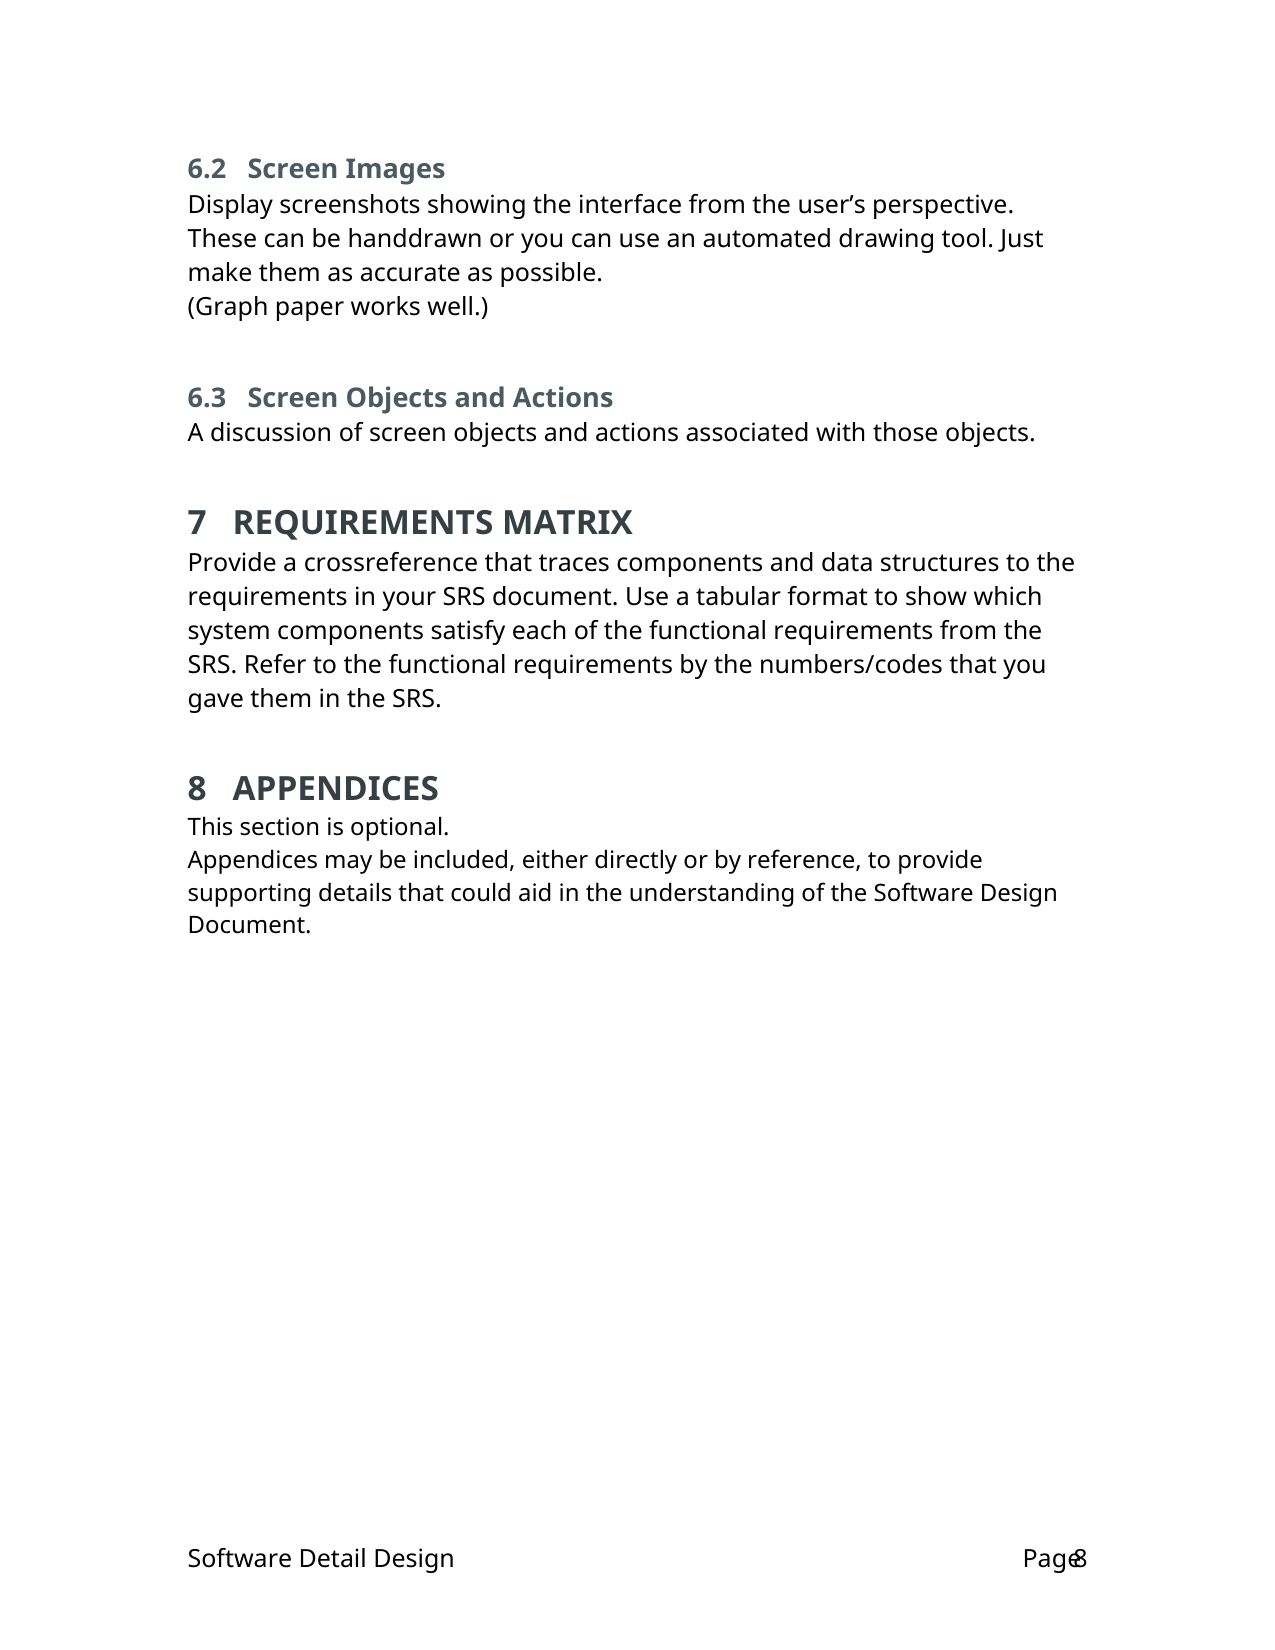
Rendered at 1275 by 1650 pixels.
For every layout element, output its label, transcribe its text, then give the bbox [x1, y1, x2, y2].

subtitle REQUIREMENTS MATRIX [187, 499, 1087, 544]
text A discussion of screen objects and actions associated with those objects. [187, 415, 1087, 449]
text Appendices may be included, either directly or by reference, to provide supporting details that could aid in the understanding of the Software Design Document. [187, 843, 1087, 941]
text This section is optional. [187, 810, 1087, 843]
text Display screenshots showing the interface from the user’s perspective. These can be handdrawn or you can use an automated drawing tool. Just make them as accurate as possible. [187, 187, 1087, 289]
subtitle Screen Objects and Actions [187, 378, 1087, 415]
subtitle APPENDICES [187, 765, 1087, 810]
subtitle Screen Images [187, 150, 1087, 187]
text Provide a crossreference that traces components and data structures to the requirements in your SRS document. Use a tabular format to show which system components satisfy each of the functional requirements from the SRS. Refer to the functional requirements by the numbers/codes that you gave them in the SRS. [187, 544, 1087, 715]
text (Graph paper works well.) [187, 289, 1087, 323]
